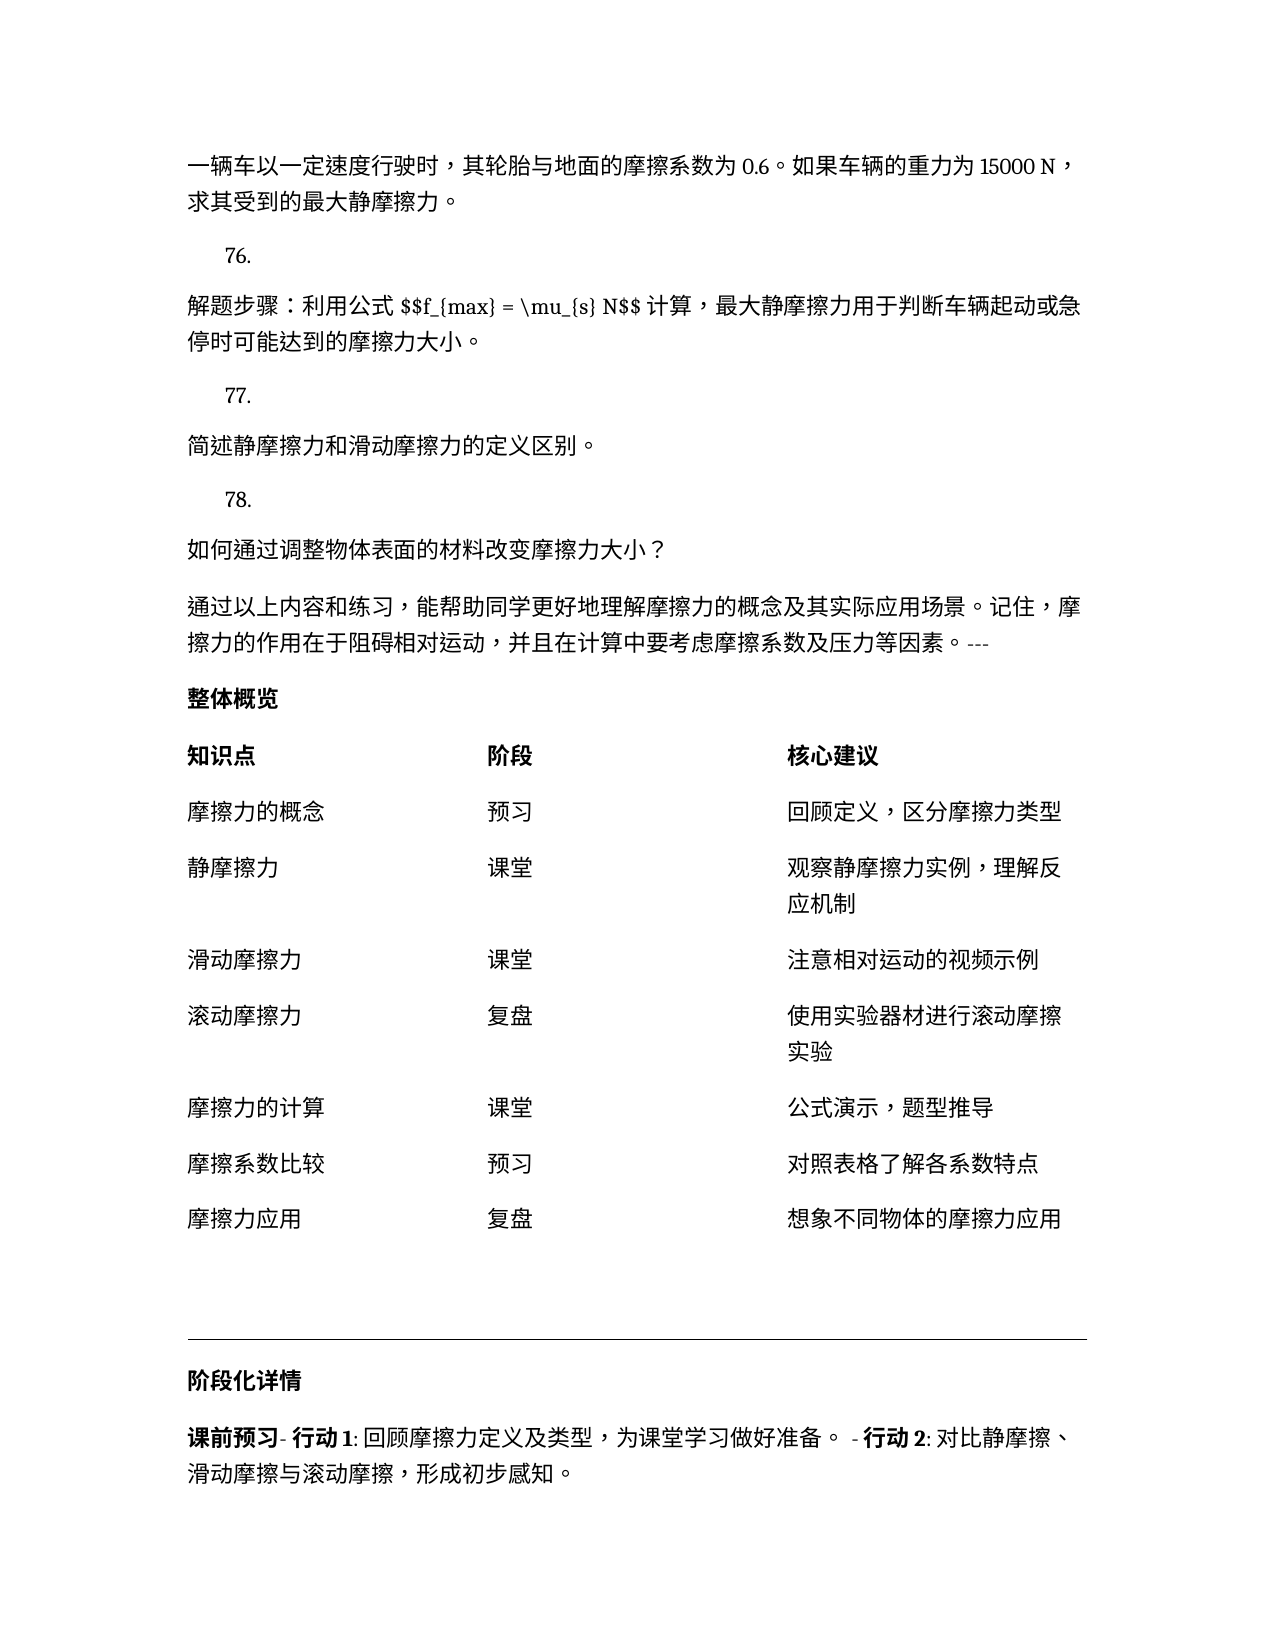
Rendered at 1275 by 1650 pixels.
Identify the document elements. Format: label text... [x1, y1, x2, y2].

table_cell 课堂 [476, 852, 776, 944]
table_cell 预习 [476, 1148, 776, 1203]
table_cell 想象不同物体的摩擦力应用 [776, 1204, 1076, 1259]
table_cell 对照表格了解各系数特点 [776, 1148, 1076, 1203]
table_cell 使用实验器材进行滚动摩擦实验 [776, 1000, 1076, 1092]
table_cell 复盘 [476, 1000, 776, 1092]
table_header 知识点 [176, 740, 476, 796]
table_header 核心建议 [776, 740, 1076, 796]
table_header 阶段 [476, 740, 776, 796]
text 一辆车以一定速度行驶时，其轮胎与地面的摩擦系数为0.6。如果车辆的重力为15000 N，求其受到的最大静摩擦力。 [187, 150, 1087, 217]
table_cell 课堂 [476, 944, 776, 1000]
table_cell 摩擦力的计算 [176, 1092, 476, 1147]
table_cell 摩擦力的概念 [176, 796, 476, 852]
text 阶段化详情 [187, 1365, 1087, 1396]
table_cell 回顾定义，区分摩擦力类型 [776, 796, 1076, 852]
table_cell 预习 [476, 796, 776, 852]
table_cell 静摩擦力 [176, 852, 476, 944]
table_cell 摩擦系数比较 [176, 1148, 476, 1203]
table_cell 课堂 [476, 1092, 776, 1147]
text 课前预习- 行动1: 回顾摩擦力定义及类型，为课堂学习做好准备。 - 行动2: 对比静摩擦、滑动摩擦与滚动摩擦，形成初步感知。 [187, 1422, 1087, 1489]
table_cell 摩擦力应用 [176, 1204, 476, 1259]
table_cell 复盘 [476, 1204, 776, 1259]
text 通过以上内容和练习，能帮助同学更好地理解摩擦力的概念及其实际应用场景。记住，摩擦力的作用在于阻碍相对运动，并且在计算中要考虑摩擦系数及压力等因素。--- [187, 591, 1087, 658]
table_cell 观察静摩擦力实例，理解反应机制 [776, 852, 1076, 944]
text 整体概览 [187, 683, 1087, 714]
text 解题步骤：利用公式 $$f_{max} = \mu_{s} N$$ 计算，最大静摩擦力用于判断车辆起动或急停时可能达到的摩擦力大小。 [187, 290, 1087, 357]
text 如何通过调整物体表面的材料改变摩擦力大小？ [187, 534, 1087, 565]
table_cell 滚动摩擦力 [176, 1000, 476, 1092]
table_cell 滑动摩擦力 [176, 944, 476, 1000]
table_cell 注意相对运动的视频示例 [776, 944, 1076, 1000]
text 简述静摩擦力和滑动摩擦力的定义区别。 [187, 430, 1087, 461]
table_cell 公式演示，题型推导 [776, 1092, 1076, 1147]
